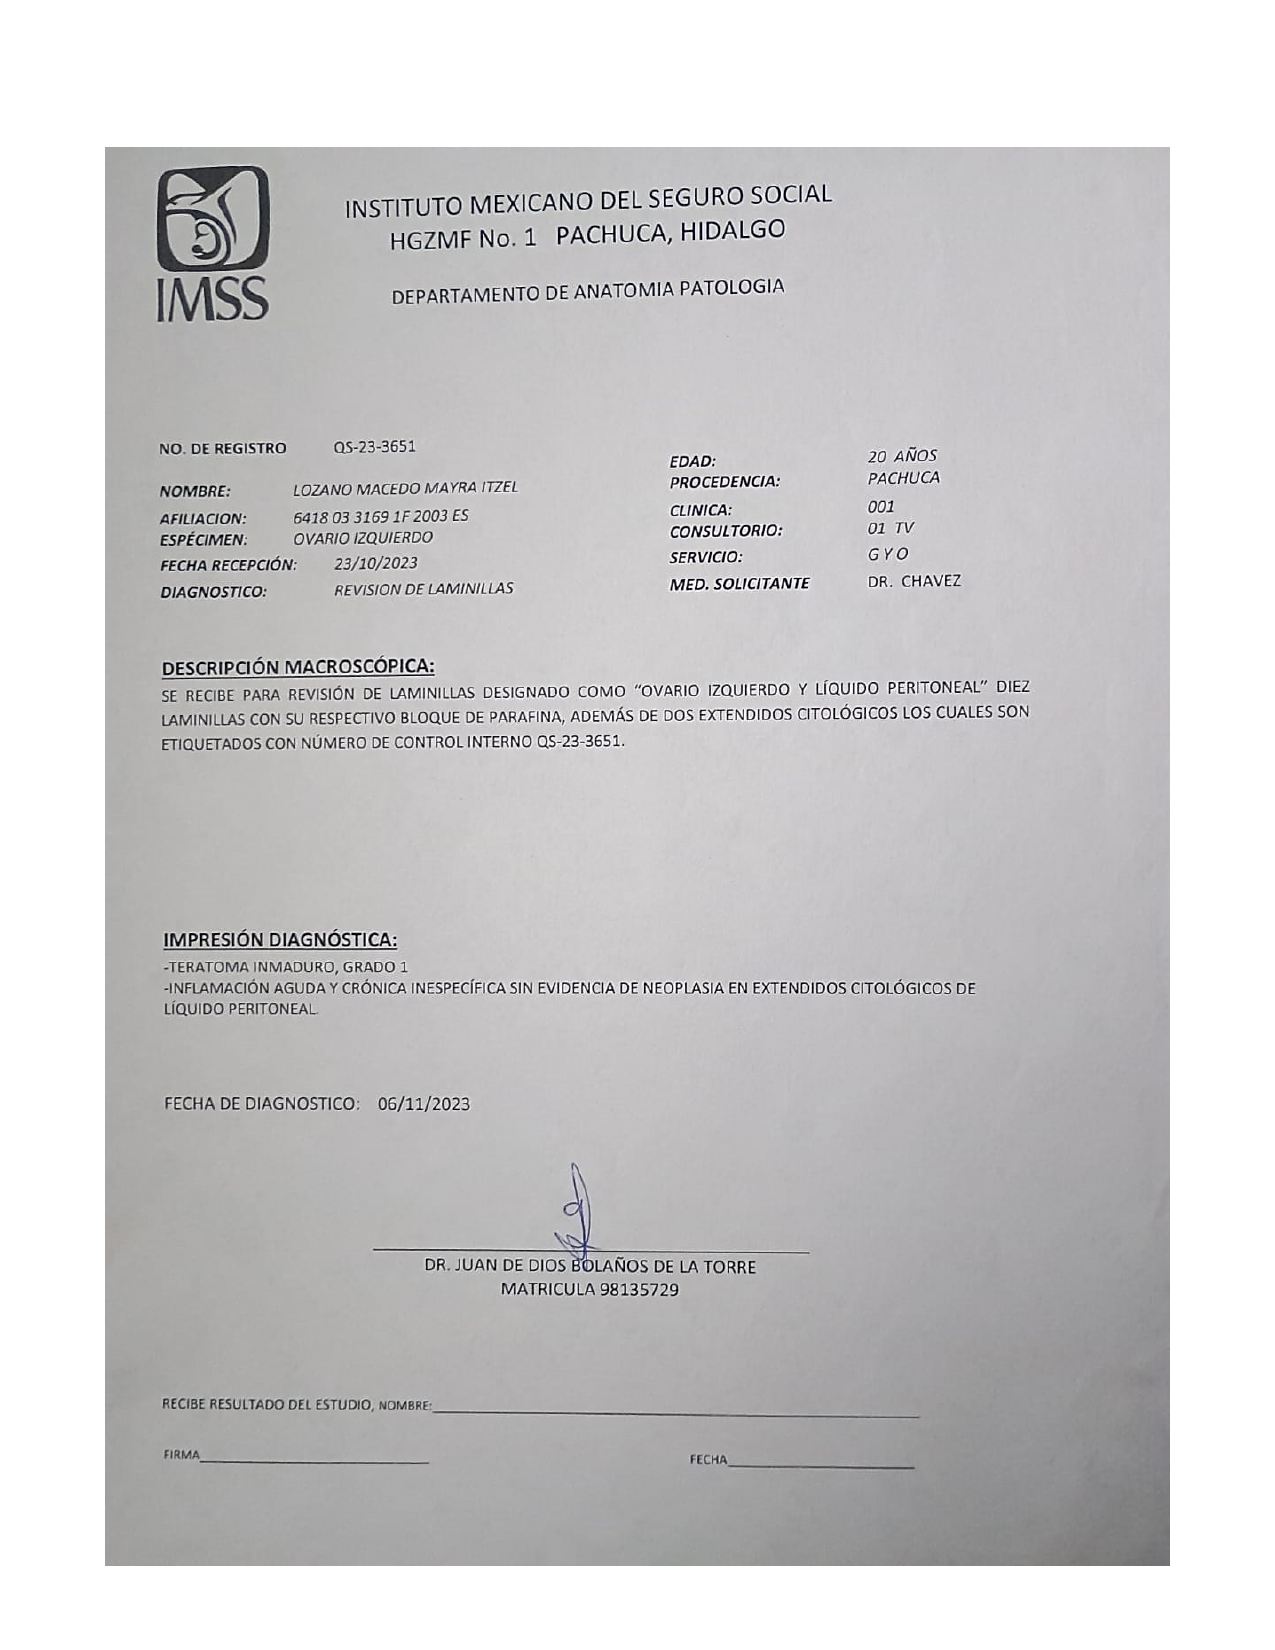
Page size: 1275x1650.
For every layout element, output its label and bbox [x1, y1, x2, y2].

picture [105, 147, 1170, 1566]
